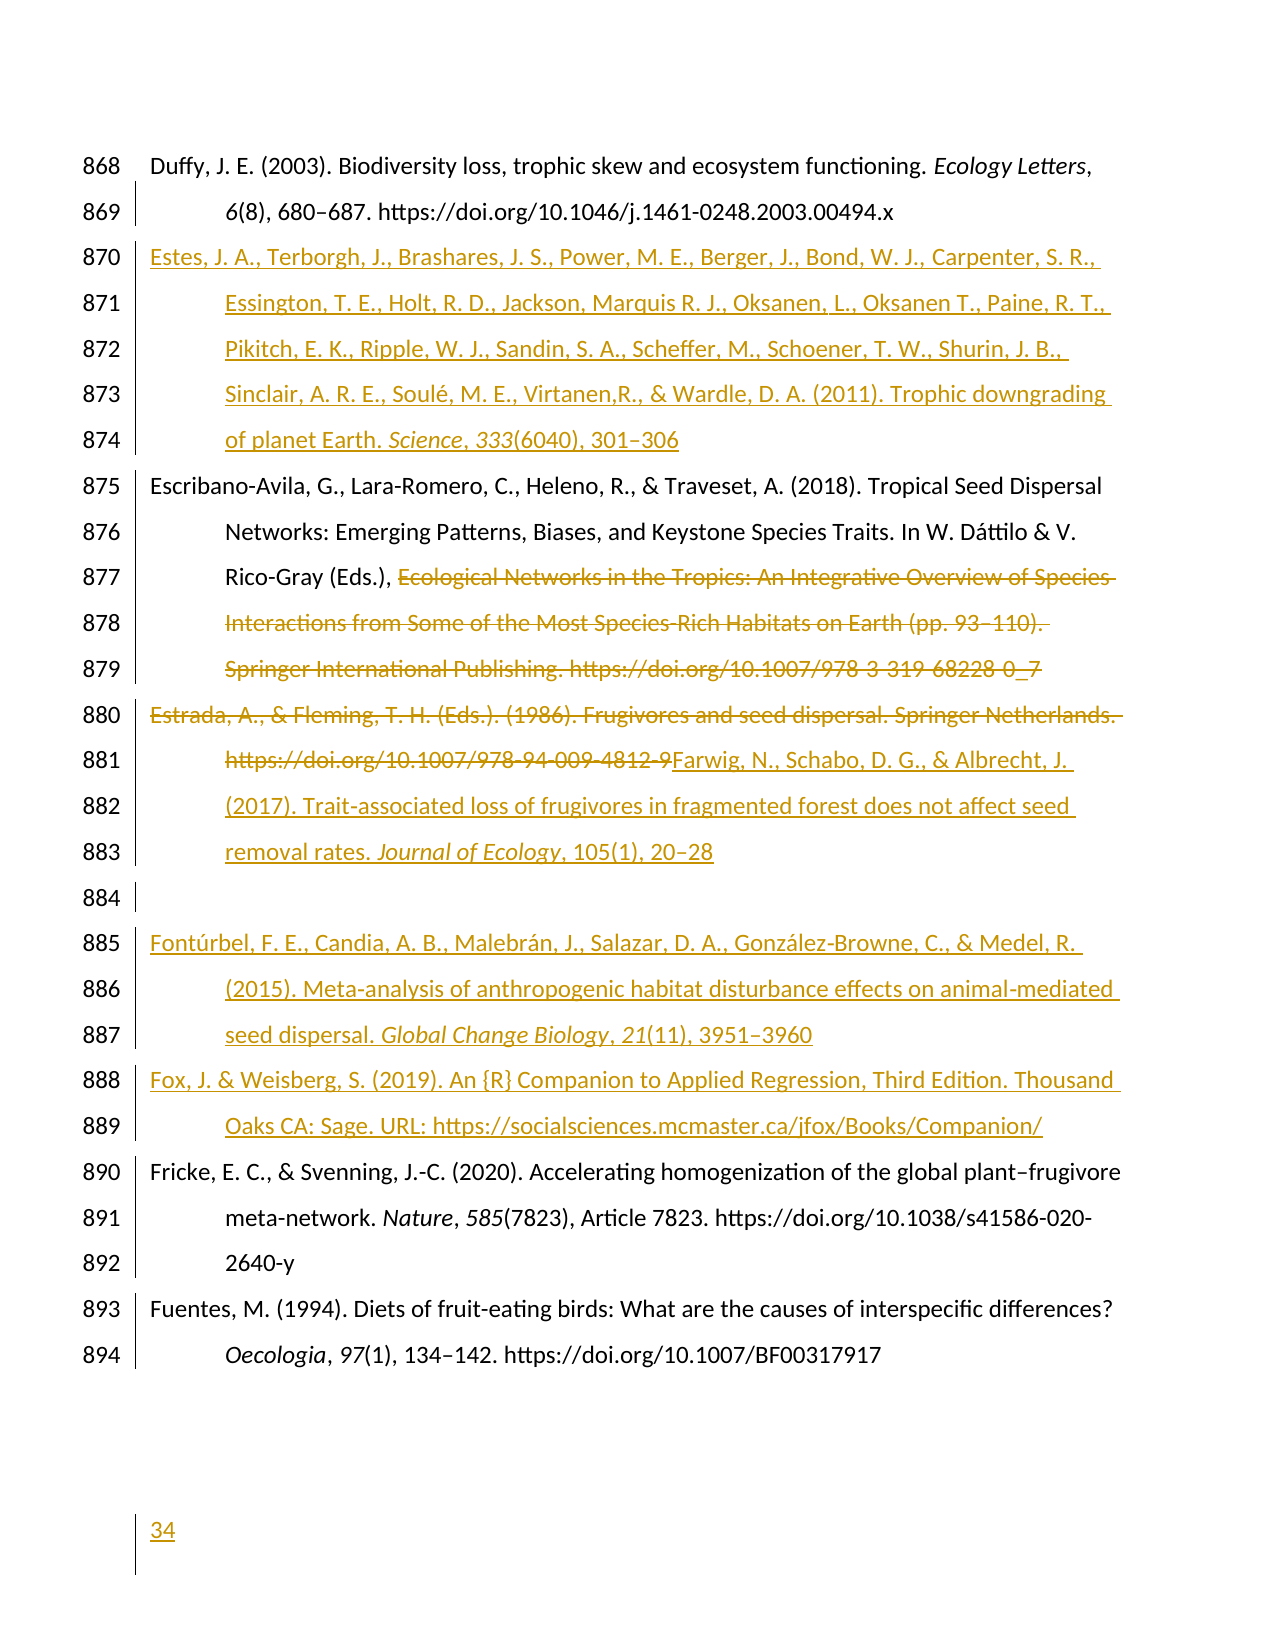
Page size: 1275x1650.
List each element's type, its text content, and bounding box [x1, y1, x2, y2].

text Duffy, J. E. (2003). Biodiversity loss, trophic skew and ecosystem functioning. Ecology Letters, 6(8), 680–687. https://doi.org/10.1046/j.1461-0248.2003.00494.x [150, 150, 1125, 226]
text Fuentes, M. (1994). Diets of fruit-eating birds: What are the causes of interspecific differences? Oecologia, 97(1), 134–142. https://doi.org/10.1007/BF00317917 [150, 1293, 1125, 1369]
text Fricke, E. C., & Svenning, J.-C. (2020). Accelerating homogenization of the global plant–frugivore meta-network. Nature, 585(7823), Article 7823. https://doi.org/10.1038/s41586-020-2640-y [150, 1156, 1125, 1278]
